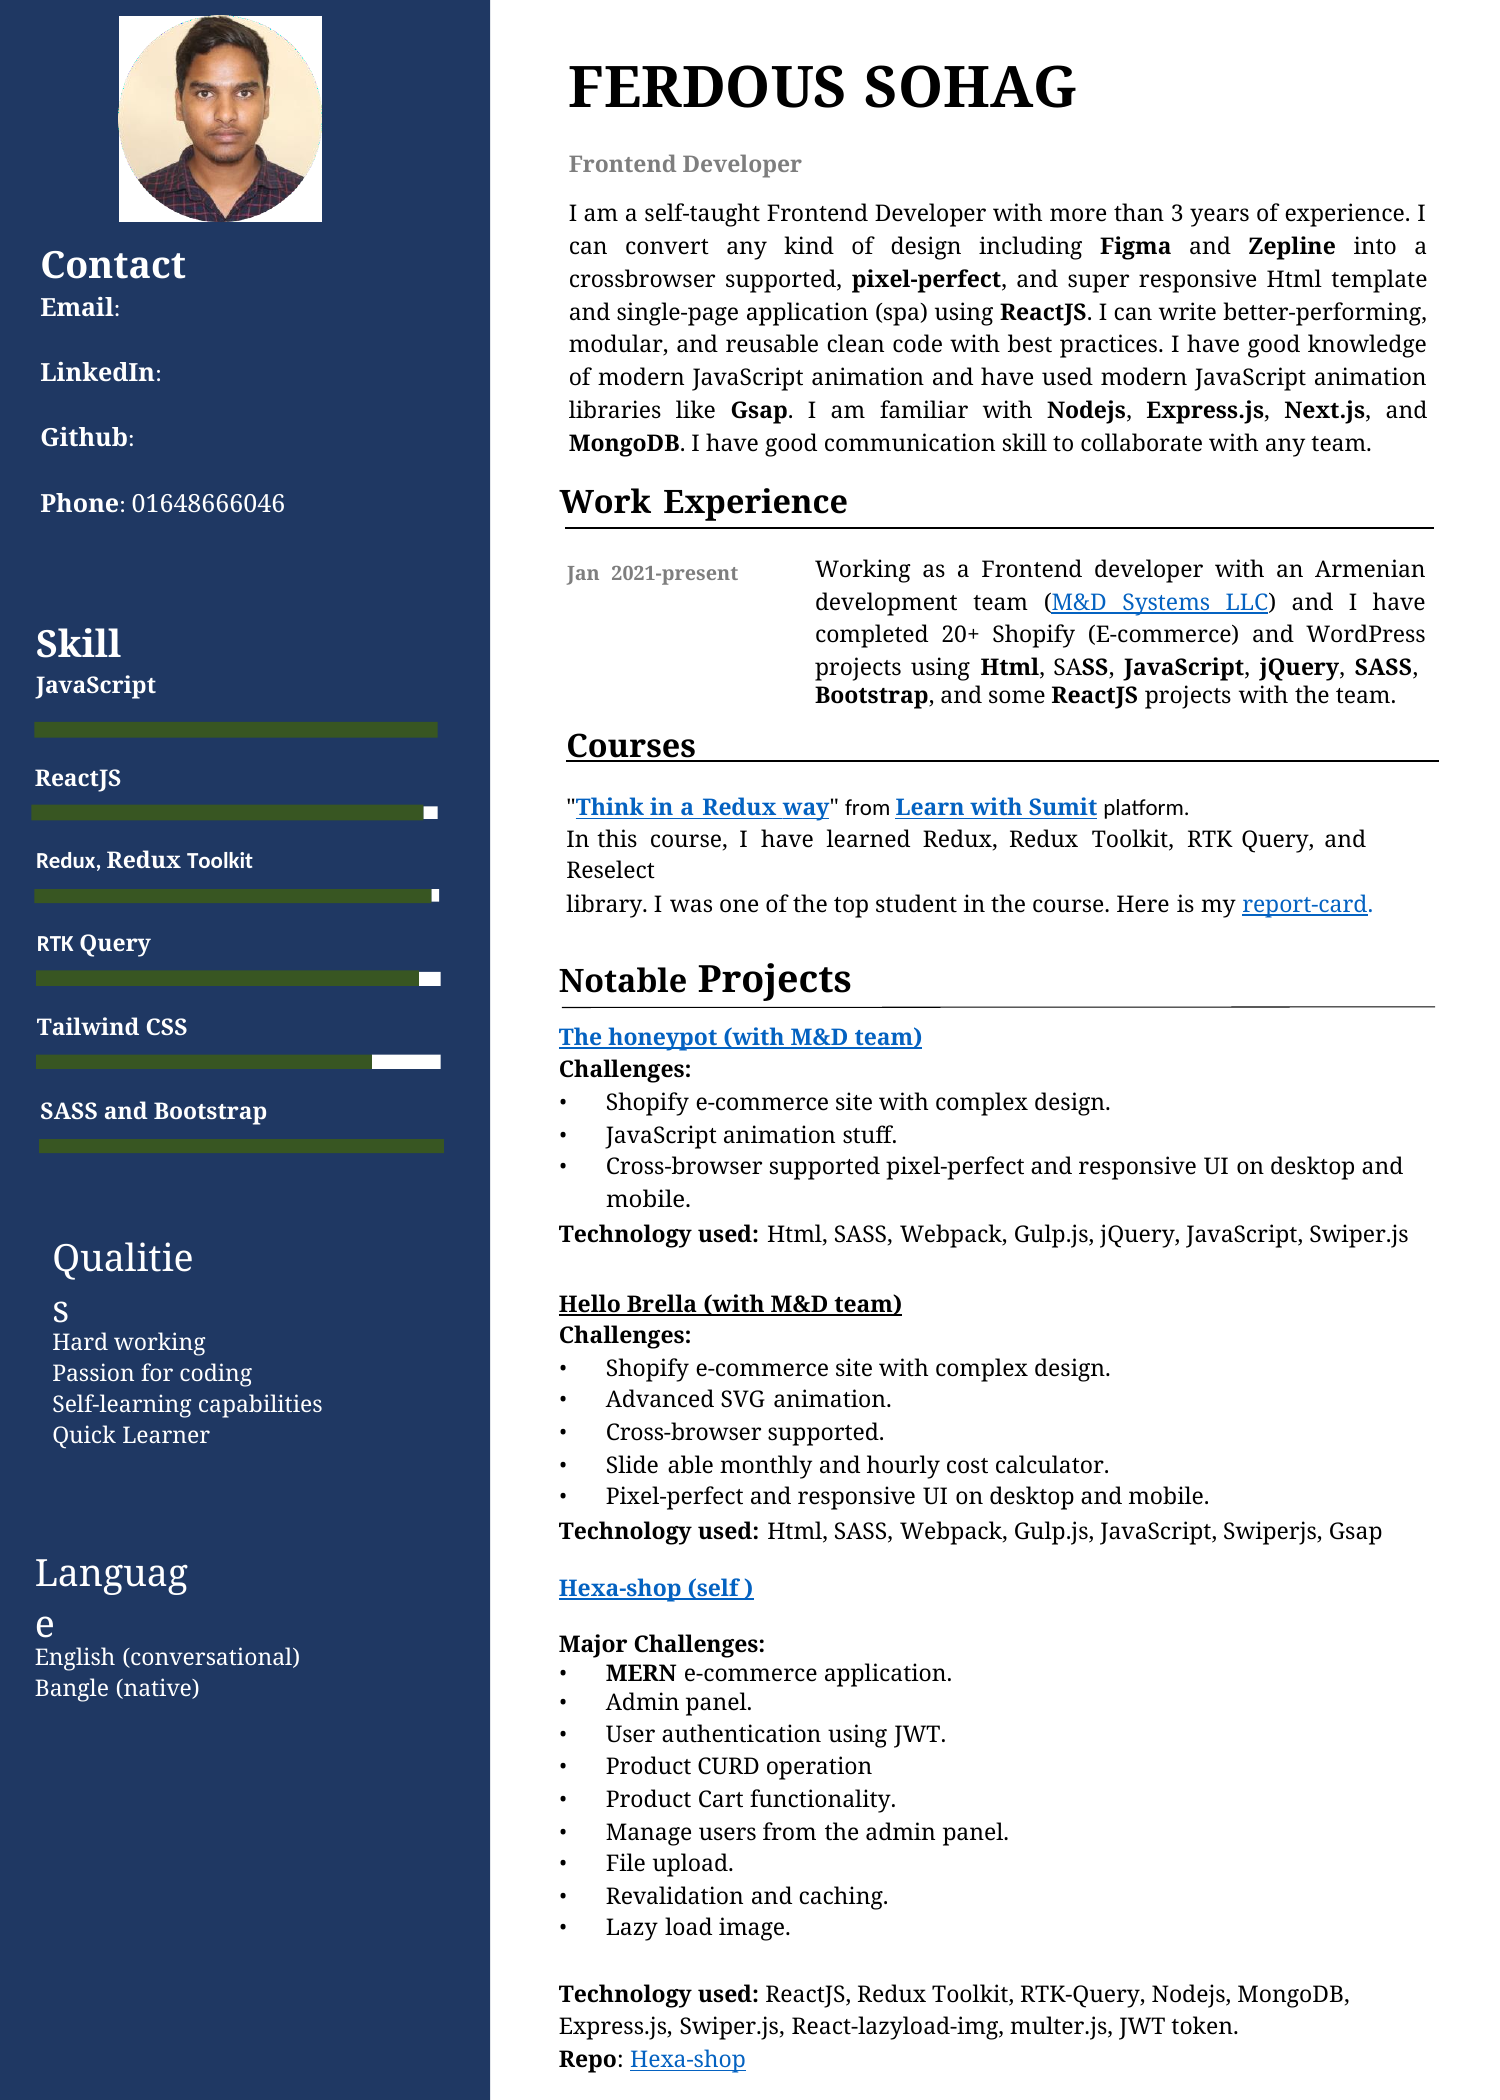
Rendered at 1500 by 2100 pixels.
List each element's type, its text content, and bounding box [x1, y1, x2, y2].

text mobile. [606, 1183, 1450, 1215]
text I am a self-taught Frontend Developer with more than 3 years of experience. I can convert any kind of design including Figma and Zepline into a crossbrowser supported, pixel-perfect, and super responsive Html template and single-page application (spa) using ReactJS. I can write better-performing, modular, and reusable clean code with best practices. I have good knowledge of modern JavaScript animation and have used modern JavaScript animation libraries like Gsap. I am familiar with Nodejs, Express.js, Next.js, and MongoDB. I have good communication skill to collaborate with any team. [568, 197, 1428, 458]
title FERDOUS SOHAG [568, 46, 1450, 124]
subtitle The honeypot (with M&D team) [559, 1021, 1450, 1052]
list Product CURD operation [559, 1750, 1450, 1781]
list Cross-browser supported pixel-perfect and responsive UI on desktop and [559, 1150, 1450, 1181]
list Admin panel. [559, 1686, 1450, 1717]
list Shopify e-commerce site with complex design. [559, 1352, 1450, 1383]
list Pixel-perfect and responsive UI on desktop and mobile. [559, 1480, 1450, 1511]
text "Think in a Redux way" from Learn with Sumit platform. [566, 791, 1450, 822]
subtitle Work Experience [559, 479, 1450, 523]
subtitle Hello Brella (with M&D team) Challenges: [559, 1287, 910, 1350]
list JavaScript animation stuff. [559, 1119, 1450, 1150]
list Advanced SVG animation. [559, 1383, 1450, 1414]
picture [118, 15, 322, 222]
text Technology used: ReactJS, Redux Toolkit, RTK-Query, Nodejs, MongoDB, Express.js, Swiper.js, React-lazyload-img, multer.js, JWT token. [559, 1978, 1445, 2041]
text Courses [566, 723, 1450, 767]
list Shopify e-commerce site with complex design. [559, 1086, 1450, 1117]
text Technology used: Html, SASS, Webpack, Gulp.js, JavaScript, Swiperjs, Gsap [559, 1515, 1450, 1546]
text Notable Projects [559, 952, 1450, 1003]
subtitle Frontend Developer [568, 148, 1450, 179]
list Manage users from the admin panel. [559, 1816, 1450, 1847]
table_header Jan 2021-present [565, 529, 785, 709]
list User authentication using JWT. [559, 1718, 1450, 1750]
text Repo: Hexa-shop [559, 2043, 1450, 2074]
table_header Working as a Frontend developer with an Armenian development team (M&D Systems LLC) and I have completed 20+ Shopify (E-commerce) and WordPress projects using Html, SASS, JavaScript, jQuery, SASS, Bootstrap, and some ReactJS projects with the team. [785, 529, 1434, 709]
text Challenges: [559, 1053, 1450, 1084]
list File upload. [559, 1847, 1450, 1878]
list Revalidation and caching. [559, 1880, 1450, 1911]
list Lazy load image. [559, 1911, 1450, 1942]
list MERN e-commerce application. [559, 1663, 1450, 1686]
text Technology used: Html, SASS, Webpack, Gulp.js, jQuery, JavaScript, Swiper.js [559, 1218, 1450, 1249]
text In this course, I have learned Redux, Redux Toolkit, RTK Query, and Reselect [566, 823, 1450, 886]
text library. I was one of the top student in the course. Here is my report-card. [566, 888, 1450, 919]
list Cross-browser supported. [559, 1416, 1450, 1447]
subtitle Hexa-shop (self ) Major Challenges: [559, 1551, 772, 1663]
list Slide able monthly and hourly cost calculator. [559, 1449, 1450, 1480]
list Product Cart functionality. [559, 1783, 1450, 1814]
